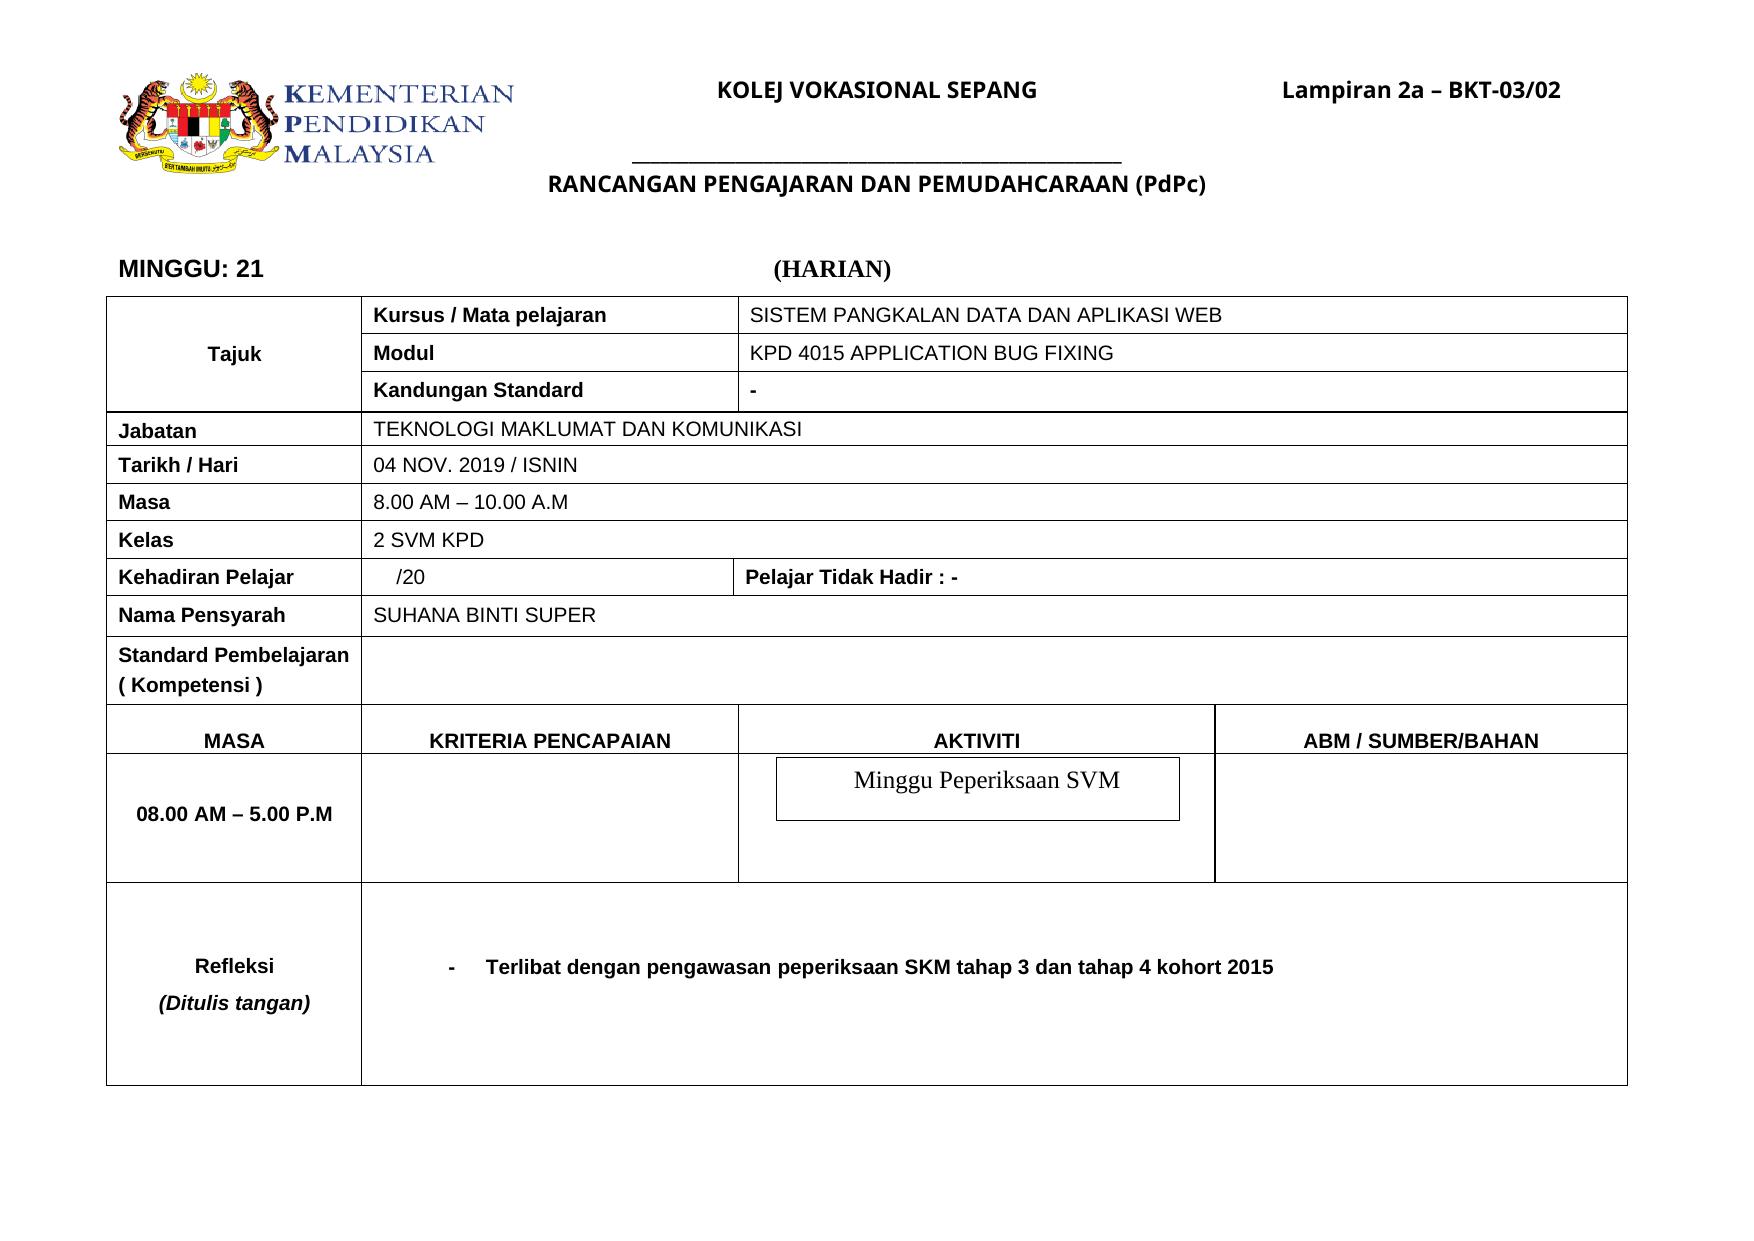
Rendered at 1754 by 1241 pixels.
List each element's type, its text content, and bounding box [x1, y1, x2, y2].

table_cell - [739, 372, 1627, 411]
picture [118, 73, 514, 174]
table_cell 2 SVM KPD [362, 521, 1627, 558]
table_cell Pelajar Tidak Hadir : - [734, 559, 1627, 595]
table_cell [739, 754, 1214, 882]
table_cell AKTIVITI [739, 705, 1214, 752]
table_cell Kandungan Standard [362, 372, 738, 411]
table_cell Nama Pensyarah [107, 596, 361, 636]
table_cell KPD 4015 APPLICATION BUG FIXING [739, 334, 1627, 371]
text MINGGU: 21 (HARIAN) [118, 254, 1636, 283]
table_cell Terlibat dengan pengawasan peperiksaan SKM tahap 3 dan tahap 4 kohort 2015 [362, 883, 1627, 1085]
table_cell 08.00 AM – 5.00 P.M [107, 754, 361, 882]
table_cell 8.00 AM – 10.00 A.M [362, 484, 1627, 520]
table_cell Tarikh / Hari [107, 446, 361, 483]
table_cell Masa [107, 484, 361, 520]
table_header Tajuk [107, 297, 361, 411]
table_cell 04 NOV. 2019 / ISNIN [362, 446, 1627, 483]
table_cell Standard Pembelajaran ( Kompetensi ) [107, 637, 361, 703]
table_cell Kelas [107, 521, 361, 558]
table_header SISTEM PANGKALAN DATA DAN APLIKASI WEB [739, 297, 1627, 333]
table_cell [362, 637, 1627, 703]
table_cell ABM / SUMBER/BAHAN [1216, 705, 1627, 752]
table_cell Modul [362, 334, 738, 371]
table_cell KRITERIA PENCAPAIAN [362, 705, 738, 752]
table_cell MASA [107, 705, 361, 752]
table_cell TEKNOLOGI MAKLUMAT DAN KOMUNIKASI [362, 413, 1627, 445]
table_cell [362, 754, 738, 882]
table_cell Jabatan [107, 413, 361, 445]
table_cell Kehadiran Pelajar [107, 559, 361, 595]
table_cell SUHANA BINTI SUPER [362, 596, 1627, 636]
table_cell /20 [362, 559, 733, 595]
table_cell Refleksi (Ditulis tangan) [107, 883, 361, 1085]
table_header Kursus / Mata pelajaran [362, 297, 738, 333]
table_cell [1216, 754, 1627, 882]
